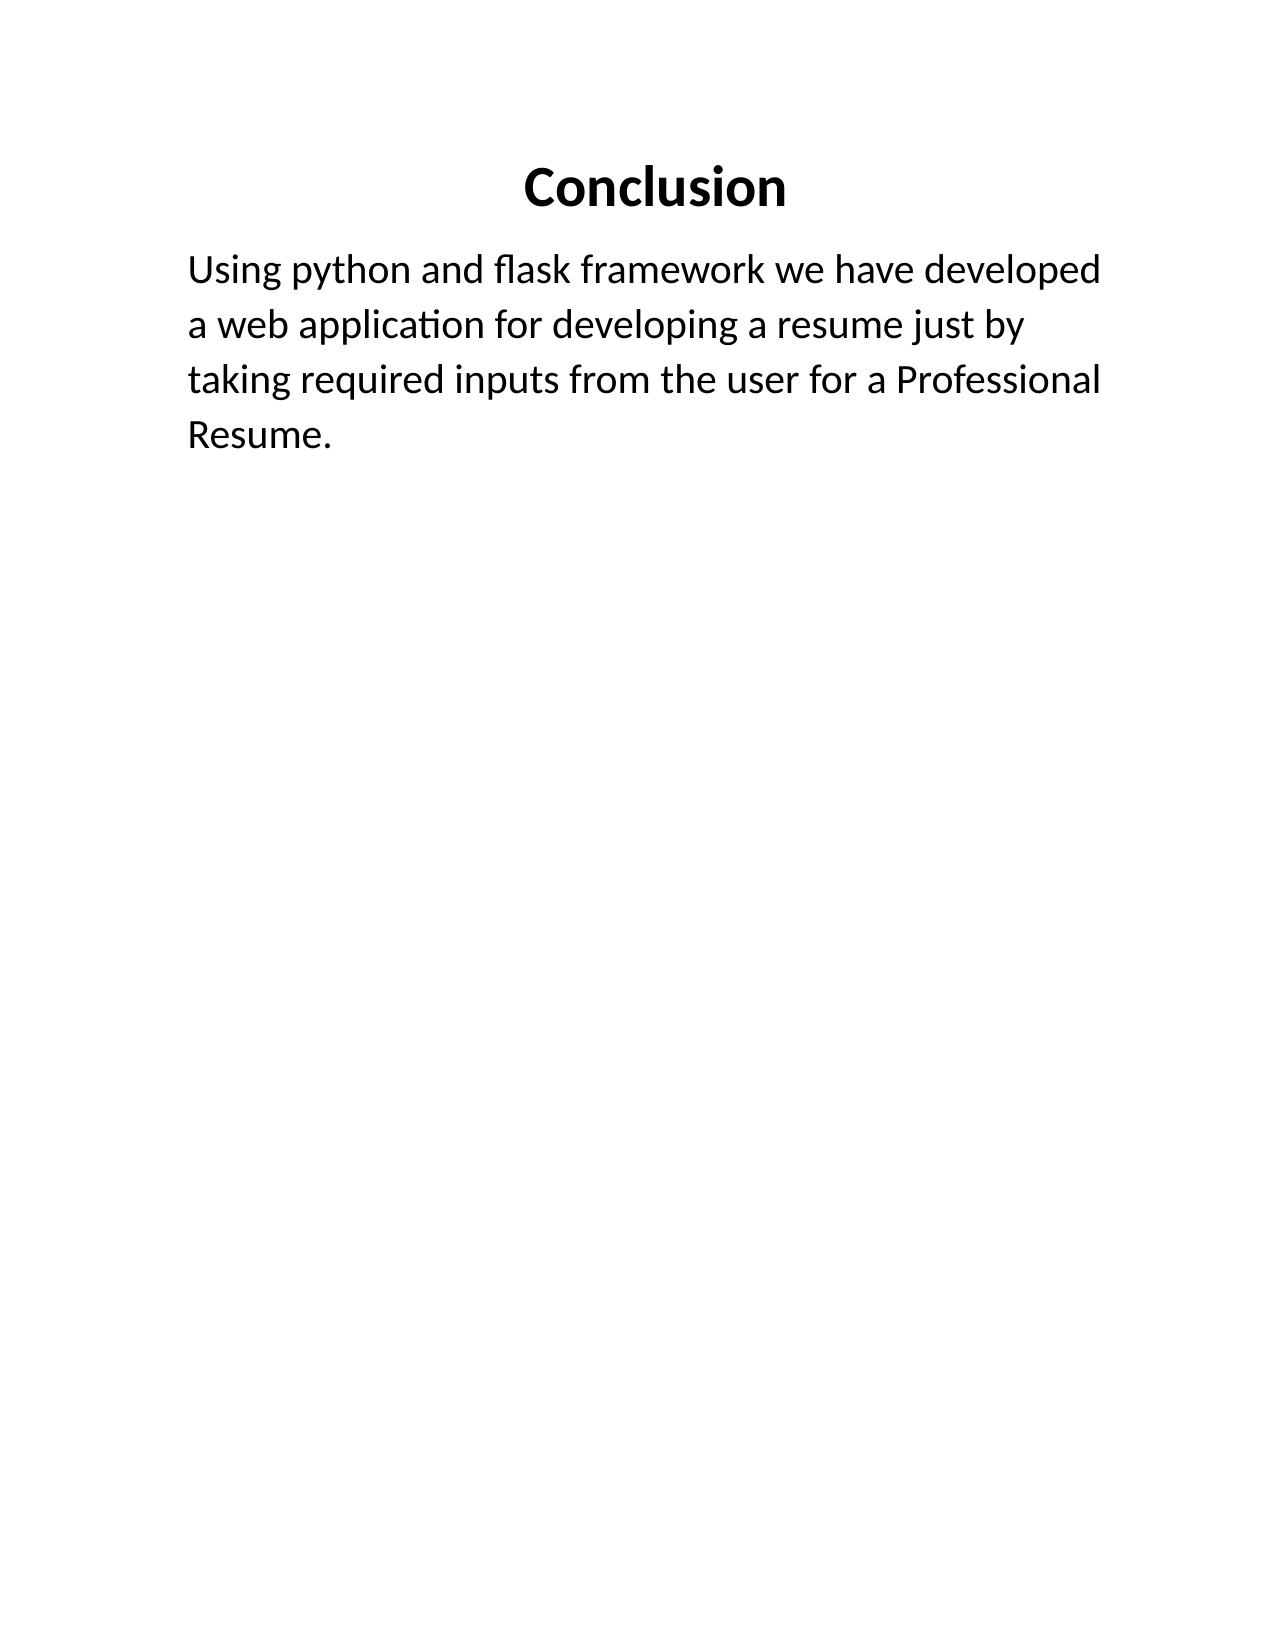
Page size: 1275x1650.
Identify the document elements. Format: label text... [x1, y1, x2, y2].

text Using python and flask framework we have developed a web application for developing a resume just by taking required inputs from the user for a Professional Resume. [187, 243, 1125, 459]
text Conclusion [187, 150, 1125, 221]
